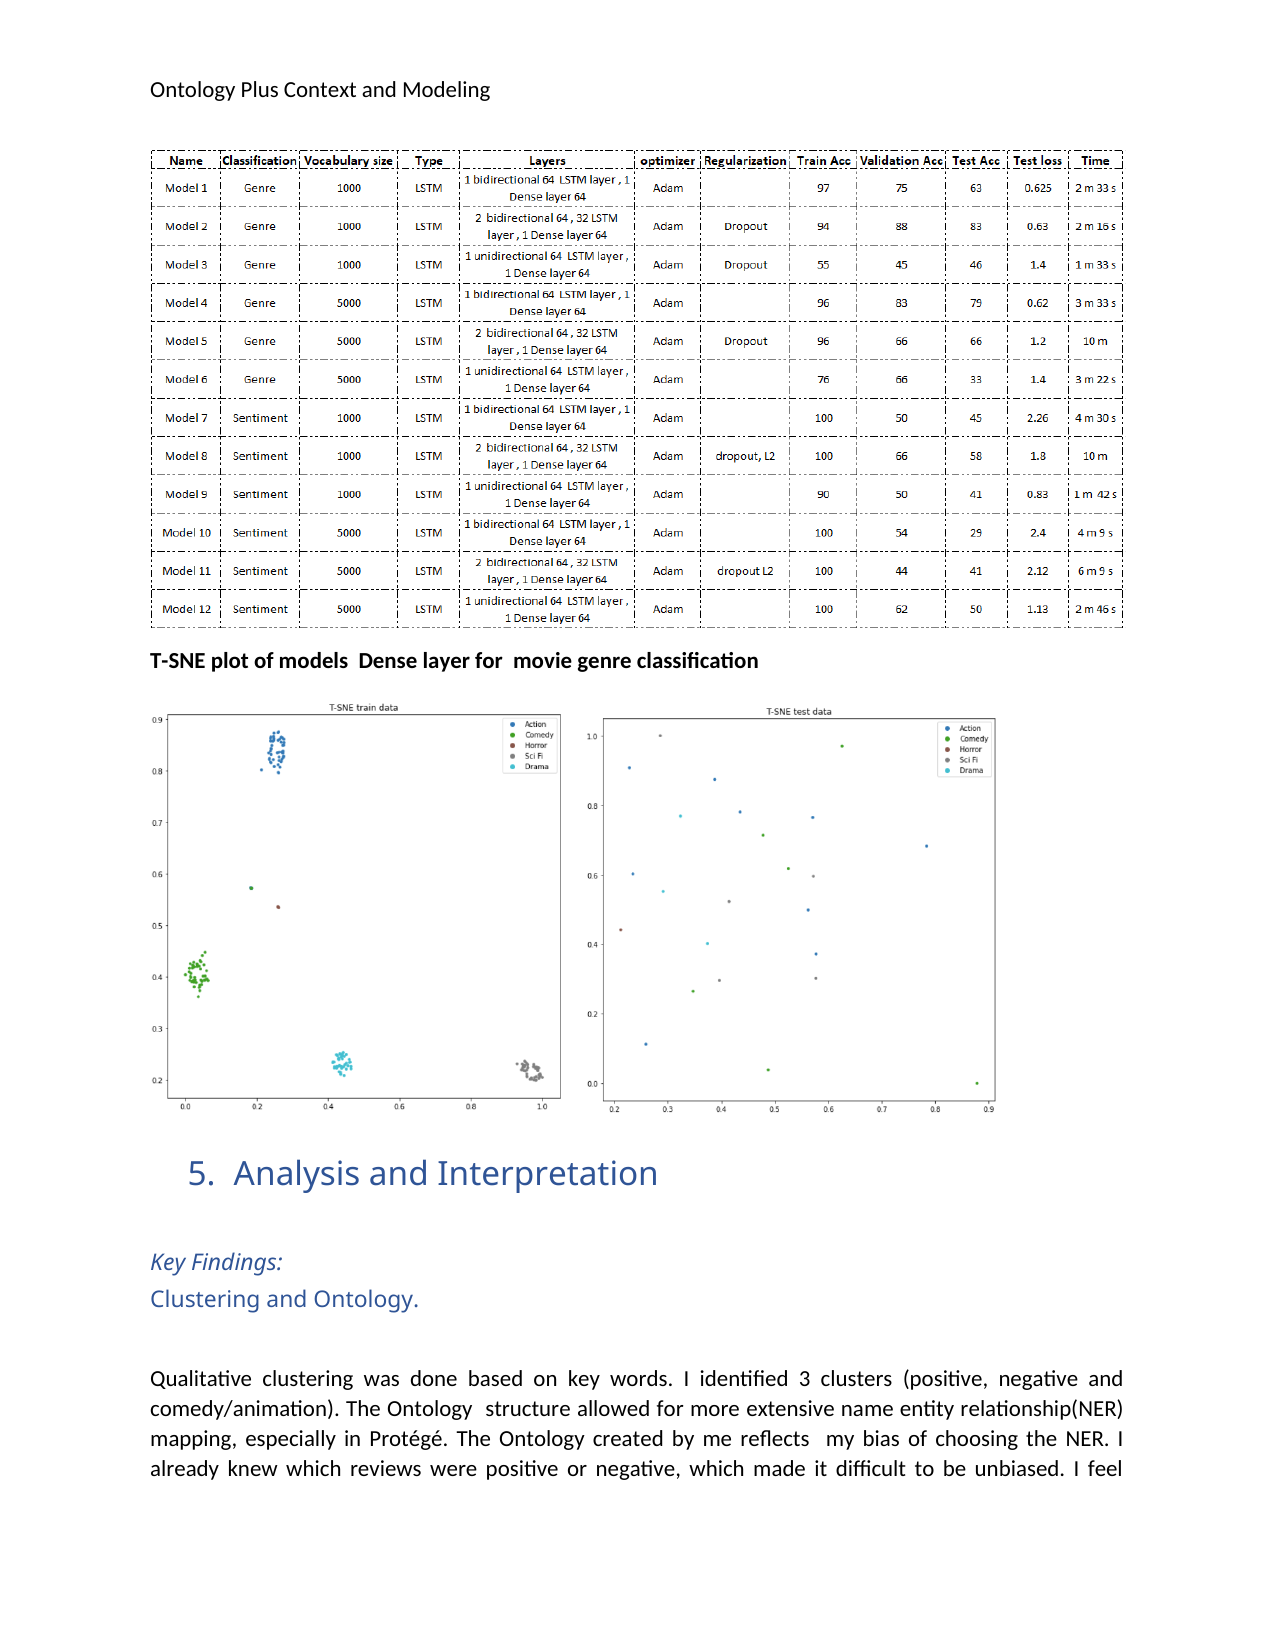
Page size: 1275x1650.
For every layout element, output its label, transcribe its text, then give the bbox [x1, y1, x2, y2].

subtitle Key Findings: [150, 1245, 1125, 1277]
picture [150, 150, 1125, 628]
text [150, 1364, 1125, 1483]
subtitle Clustering and Ontology. [150, 1283, 1125, 1314]
picture [579, 706, 1008, 1123]
subtitle Analysis and Interpretation [187, 1149, 1125, 1195]
text T-SNE plot of models Dense layer for movie genre classification [150, 646, 1125, 674]
picture [150, 693, 575, 1123]
